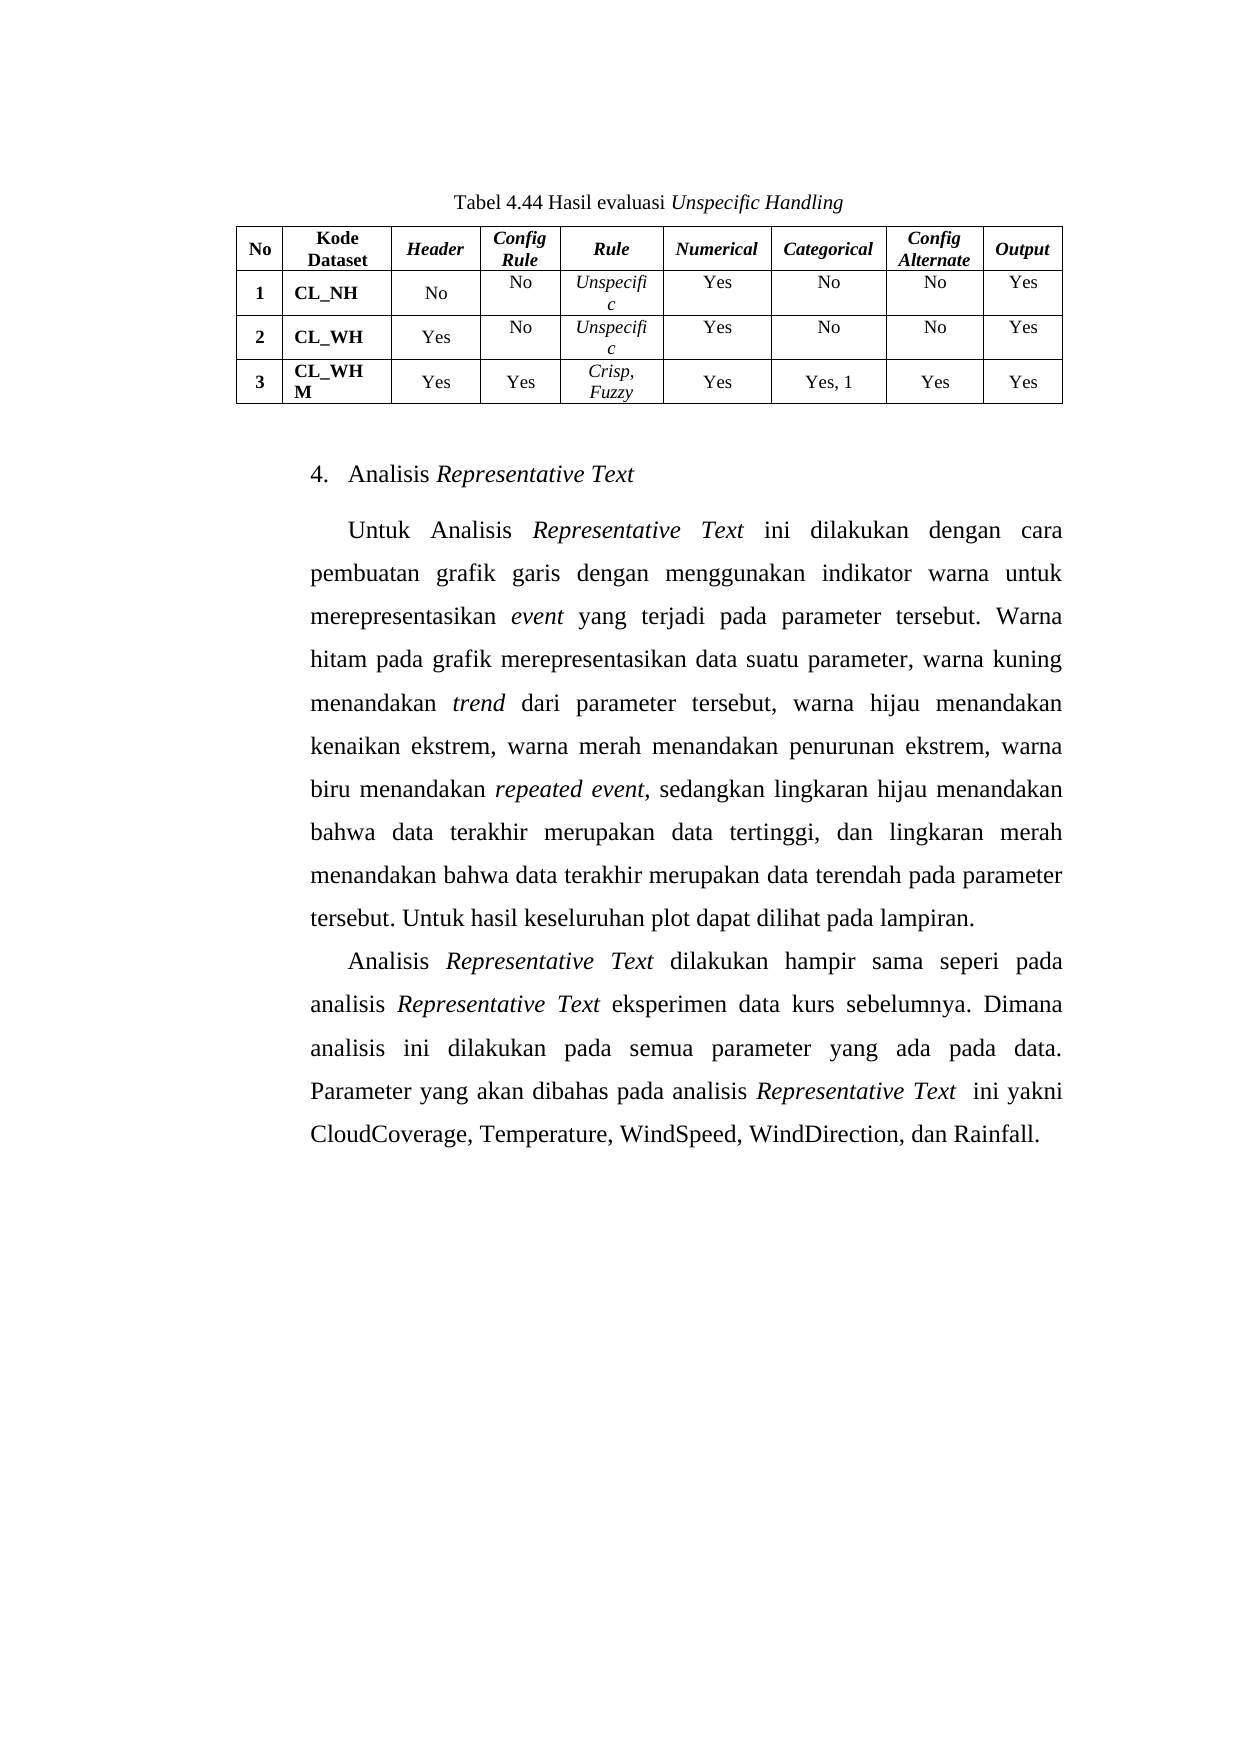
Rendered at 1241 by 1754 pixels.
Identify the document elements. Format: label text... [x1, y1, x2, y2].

table_cell Yes [481, 360, 560, 403]
table_cell Yes, 1 [772, 360, 886, 403]
table_cell No [887, 271, 983, 314]
text Untuk Analisis Representative Text ini dilakukan dengan cara pembuatan grafik garis dengan menggunakan indikator warna untuk merepresentasikan event yang terjadi pada parameter tersebut. Warna hitam pada grafik merepresentasikan data suatu parameter, warna kuning menandakan trend dari parameter tersebut, warna hijau menandakan kenaikan ekstrem, warna merah menandakan penurunan ekstrem, warna biru menandakan repeated event, sedangkan lingkaran hijau menandakan bahwa data terakhir merupakan data tertinggi, dan lingkaran merah menandakan bahwa data terakhir merupakan data terendah pada parameter tersebut. Untuk hasil keseluruhan plot dapat dilihat pada lampiran. [310, 515, 1063, 932]
table_cell Crisp, Fuzzy [561, 360, 663, 403]
table_cell 1 [237, 271, 282, 314]
list Analisis Representative Text [310, 459, 1063, 488]
table_cell Yes [984, 316, 1062, 359]
table_header Header [392, 227, 480, 270]
table_header No [237, 227, 282, 270]
table_cell Yes [664, 316, 771, 359]
table_cell Yes [664, 360, 771, 403]
table_header Numerical [664, 227, 771, 270]
table_header Categorical [772, 227, 886, 270]
table_cell CL_WHM [283, 360, 391, 403]
table_cell CL_WH [283, 316, 391, 359]
table_header Config Alternate [887, 227, 983, 270]
table_cell No [481, 316, 560, 359]
text Tabel 4.44 Hasil evaluasi Unspecific Handling [236, 190, 1063, 214]
table_cell 3 [237, 360, 282, 403]
table_cell 2 [237, 316, 282, 359]
table_cell Yes [887, 360, 983, 403]
table_cell Yes [984, 271, 1062, 314]
table_cell No [481, 271, 560, 314]
table_cell Yes [392, 360, 480, 403]
table_header Config Rule [481, 227, 560, 270]
table_cell Yes [664, 271, 771, 314]
table_header Kode Dataset [283, 227, 391, 270]
table_cell No [887, 316, 983, 359]
table_cell Unspecific [561, 271, 663, 314]
text Analisis Representative Text dilakukan hampir sama seperi pada analisis Representative Text eksperimen data kurs sebelumnya. Dimana analisis ini dilakukan pada semua parameter yang ada pada data. Parameter yang akan dibahas pada analisis Representative Text ini yakni CloudCoverage, Temperature, WindSpeed, WindDirection, dan Rainfall. [310, 946, 1063, 1148]
table_cell No [772, 271, 886, 314]
table_cell Yes [984, 360, 1062, 403]
table_header Rule [561, 227, 663, 270]
table_cell CL_NH [283, 271, 391, 314]
table_cell Unspecific [561, 316, 663, 359]
table_cell No [772, 316, 886, 359]
table_header Output [984, 227, 1062, 270]
table_cell Yes [392, 316, 480, 359]
table_cell No [392, 271, 480, 314]
